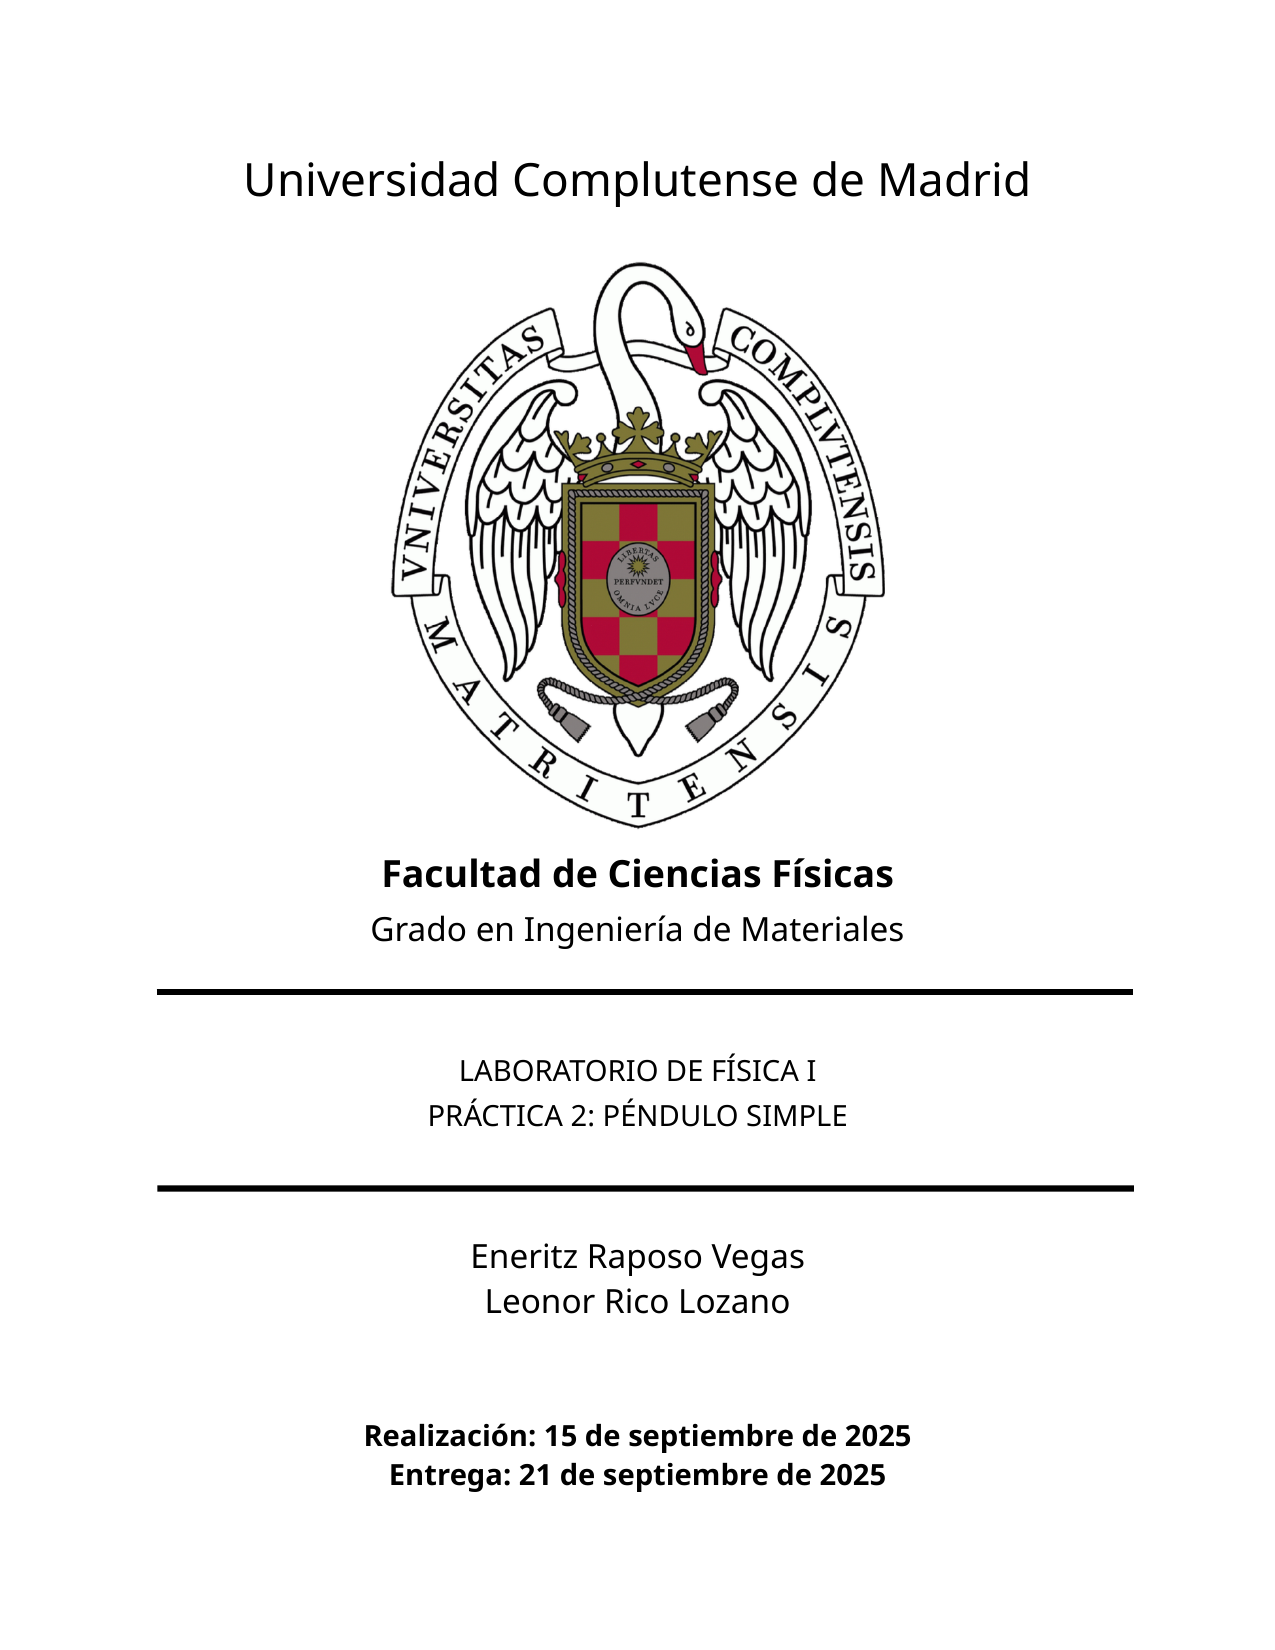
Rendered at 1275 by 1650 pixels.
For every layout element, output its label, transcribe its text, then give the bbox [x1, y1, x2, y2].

text LABORATORIO DE FÍSICA I [177, 1050, 1098, 1089]
text Grado en Ingeniería de Materiales [177, 906, 1098, 951]
text Leonor Rico Lozano [177, 1278, 1098, 1323]
picture [353, 244, 922, 848]
text PRÁCTICA 2: PÉNDULO SIMPLE [177, 1095, 1098, 1135]
text Entrega: 21 de septiembre de 2025 [177, 1455, 1098, 1494]
text Facultad de Ciencias Físicas [177, 847, 1098, 898]
text Realización: 15 de septiembre de 2025 [177, 1415, 1098, 1455]
text Eneritz Raposo Vegas [177, 1233, 1098, 1278]
text Universidad Complutense de Madrid [177, 148, 1098, 210]
